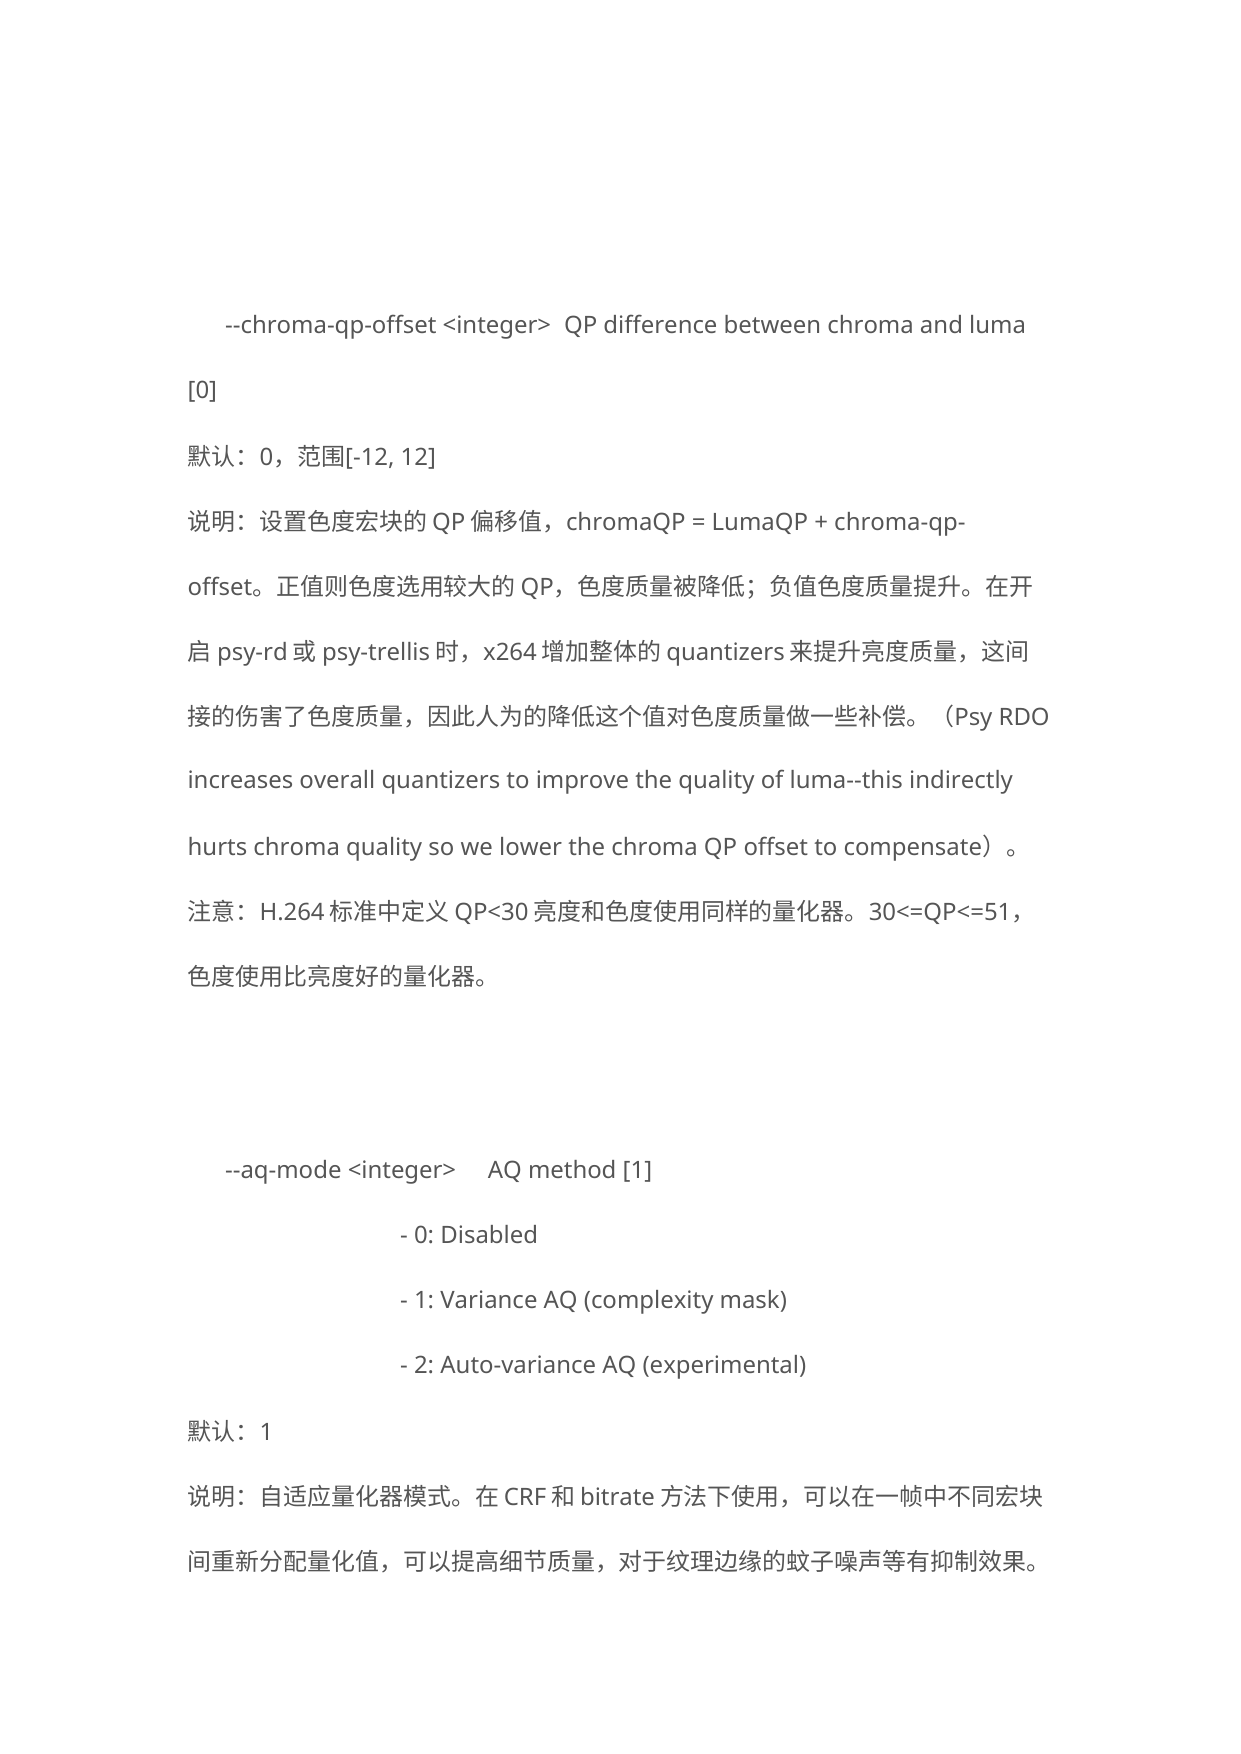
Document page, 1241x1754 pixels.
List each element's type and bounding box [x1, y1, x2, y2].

text [187, 162, 1053, 1592]
